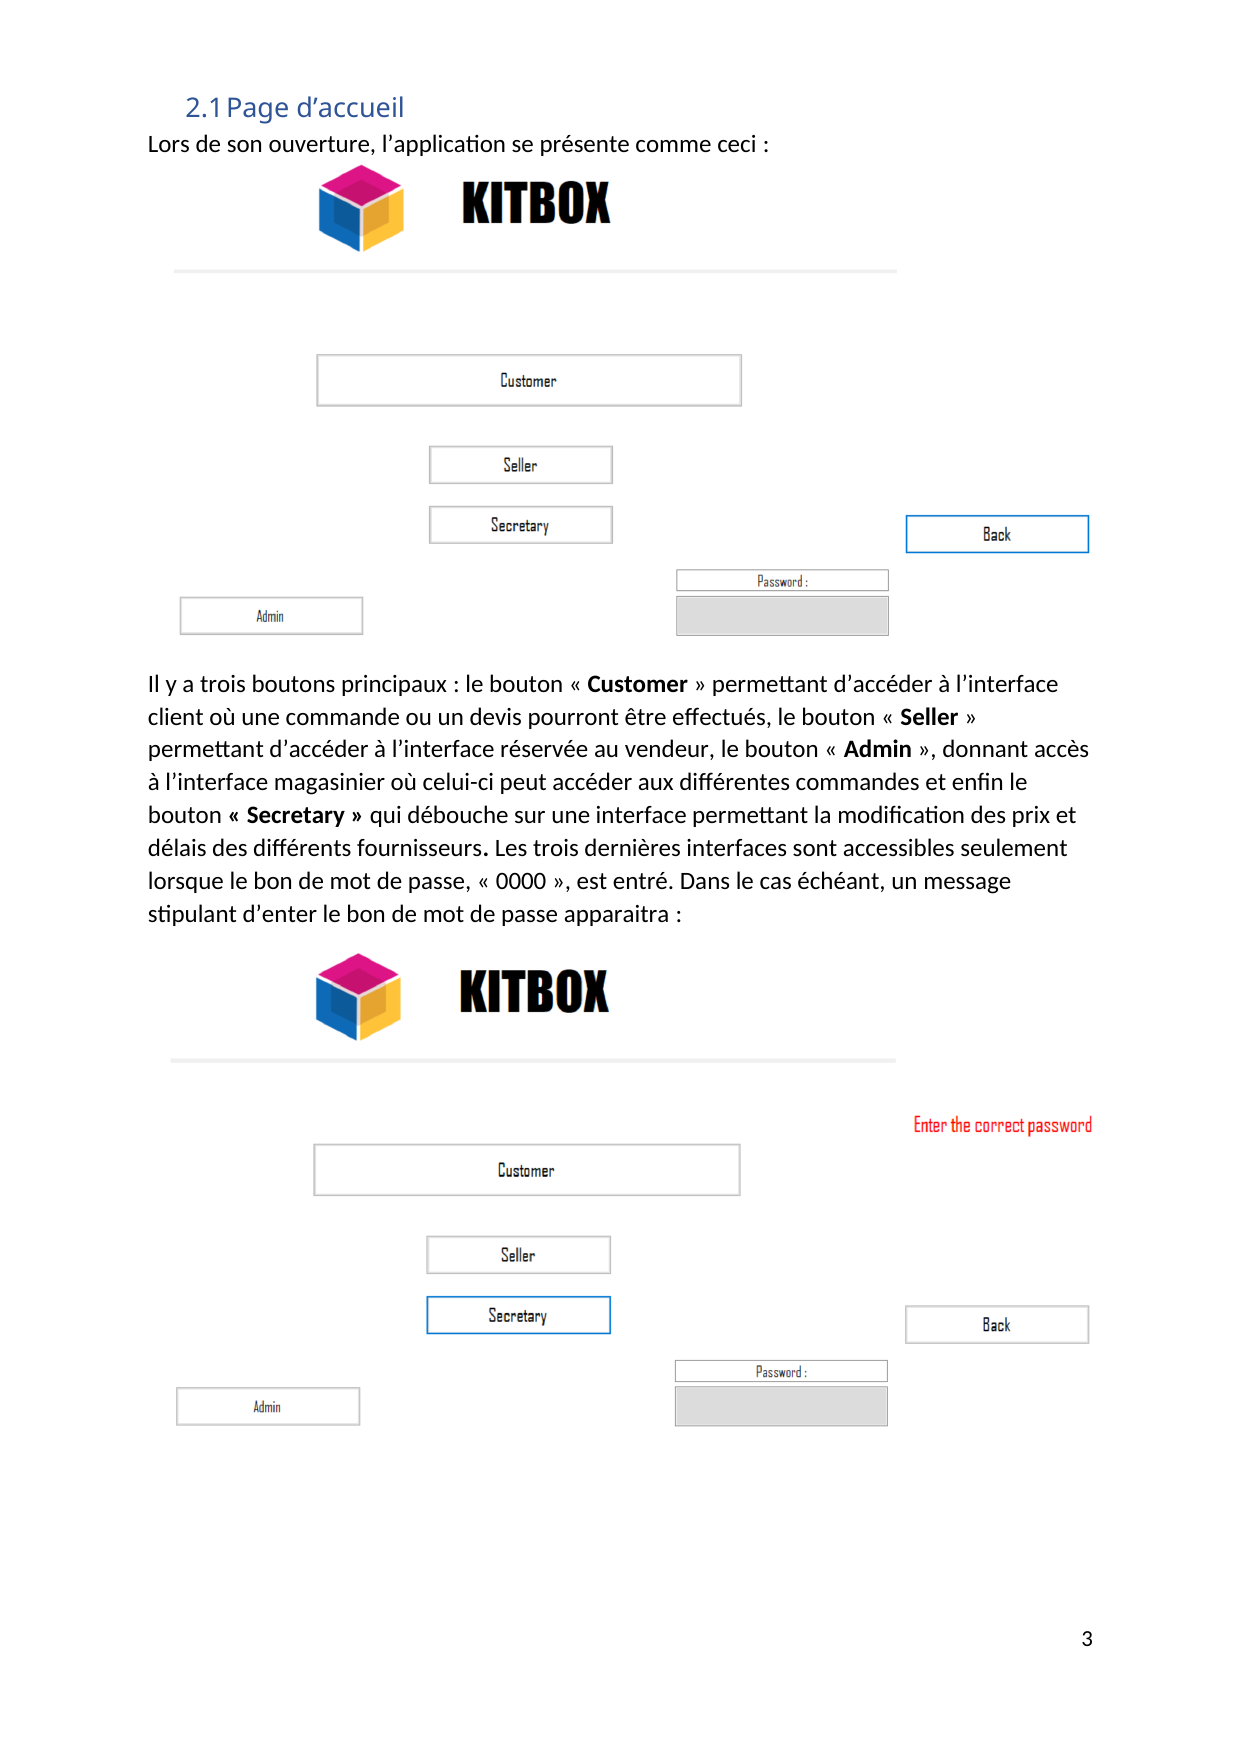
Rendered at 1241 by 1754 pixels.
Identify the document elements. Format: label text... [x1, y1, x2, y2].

subtitle Page d’accueil [185, 89, 1092, 126]
picture [147, 947, 1093, 1441]
text Lors de son ouverture, l’application se présente comme ceci : [148, 128, 1092, 161]
picture [147, 161, 1093, 649]
text Il y a trois boutons principaux : le bouton « Customer » permettant d’accéder à l’interface client où une commande ou un devis pourront être effectués, le bouton « Seller » permettant d’accéder à l’interface réservée au vendeur, le bouton « Admin », donnant accès à l’interface magasinier où celui-ci peut accéder aux différentes commandes et enfin le bouton « Secretary » qui débouche sur une interface permettant la modification des prix et délais des différents fournisseurs. Les trois dernières interfaces sont accessibles seulement lorsque le bon de mot de passe, « 0000 », est entré. Dans le cas échéant, un message stipulant d’enter le bon de mot de passe apparaitra : [148, 668, 1092, 929]
